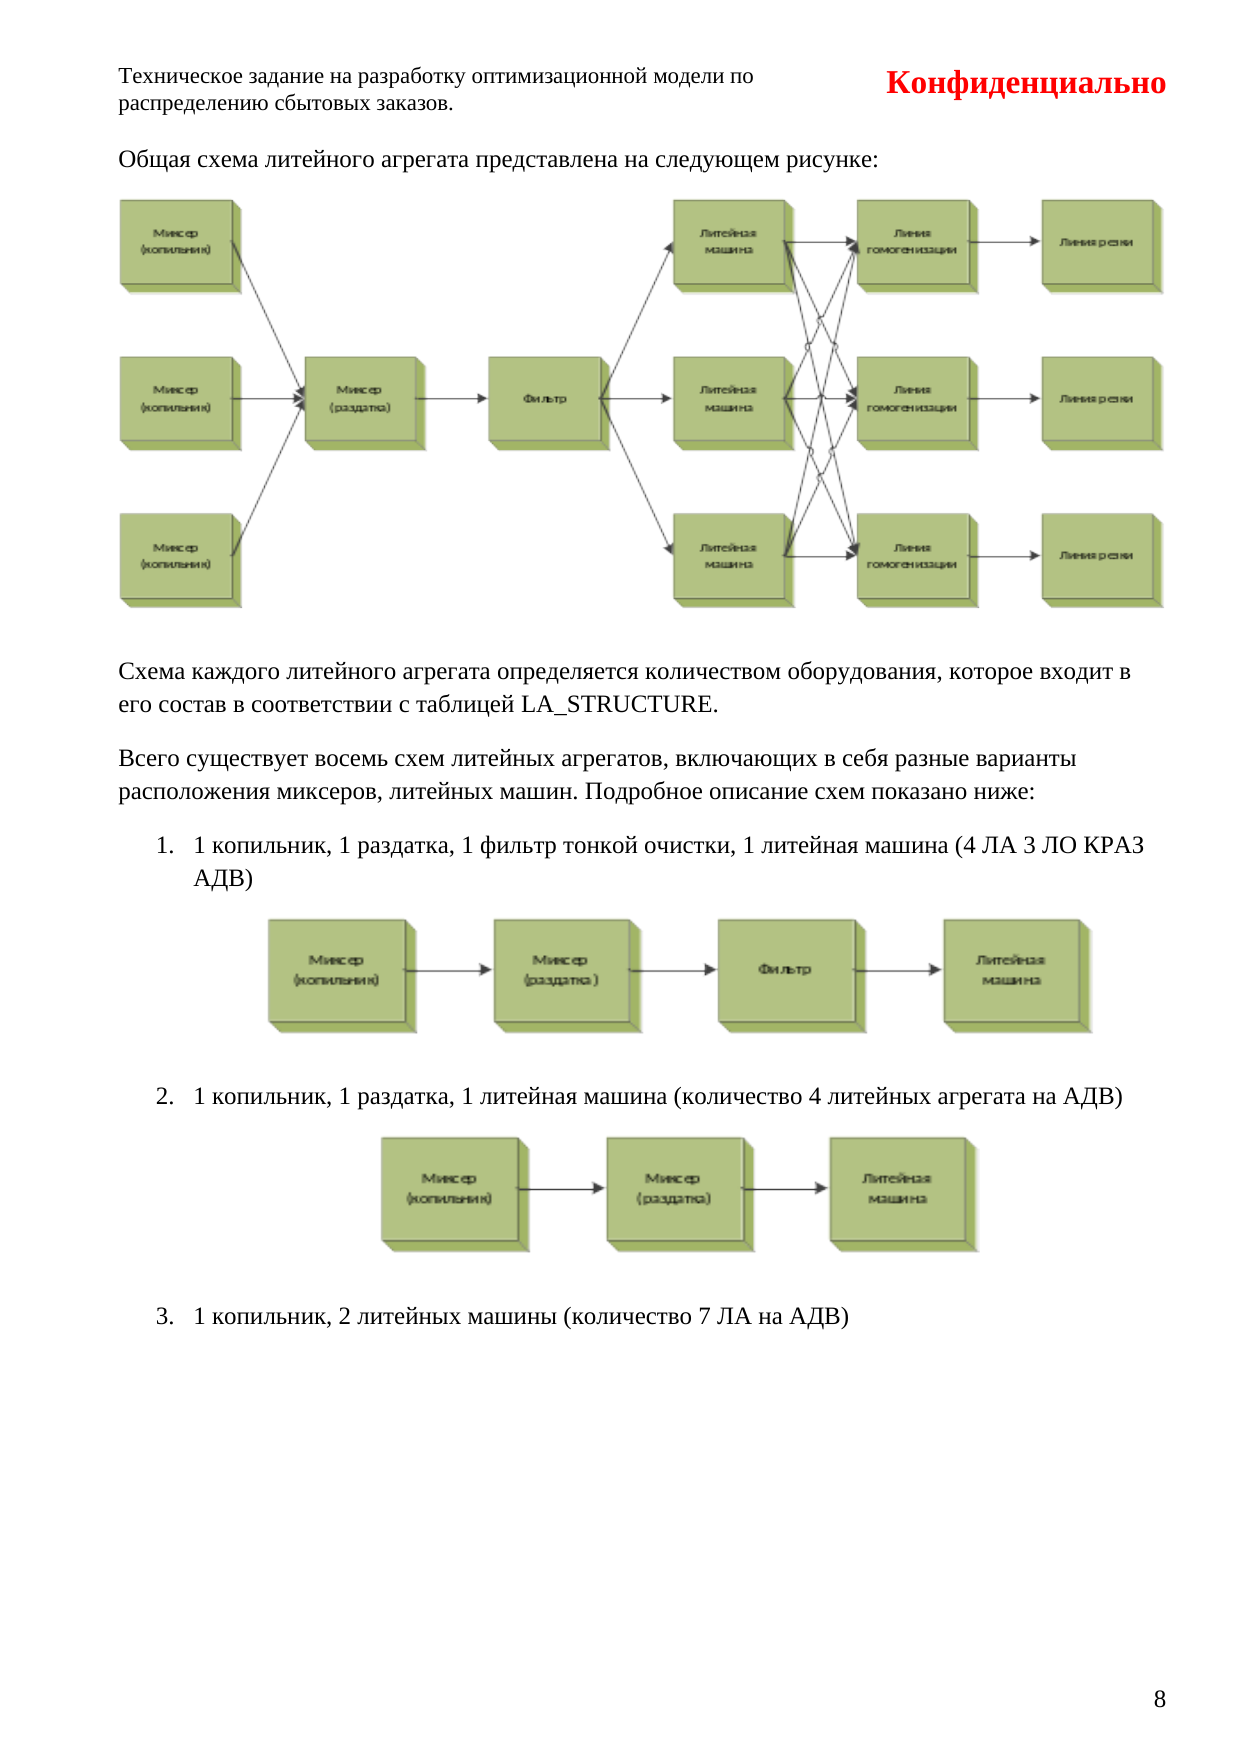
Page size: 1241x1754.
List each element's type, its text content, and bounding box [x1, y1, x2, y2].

text Схема каждого литейного агрегата определяется количеством оборудования, которое входит в его состав в соответствии с таблицей LA_STRUCTURE. [118, 656, 1166, 718]
list 1 копильник, 2 литейных машины (количество 7 ЛА на АДВ) [156, 1301, 1166, 1330]
text Общая схема литейного агрегата представлена на следующем рисунке: [118, 144, 1166, 173]
text Всего существует восемь схем литейных агрегатов, включающих в себя разные варианты расположения миксеров, литейных машин. Подробное описание схем показано ниже: [118, 743, 1166, 804]
list 1 копильник, 1 раздатка, 1 фильтр тонкой очистки, 1 литейная машина (4 ЛА 3 ЛО КРАЗ АДВ) [156, 830, 1166, 891]
list 1 копильник, 1 раздатка, 1 литейная машина (количество 4 литейных агрегата на АДВ) [156, 1081, 1166, 1110]
